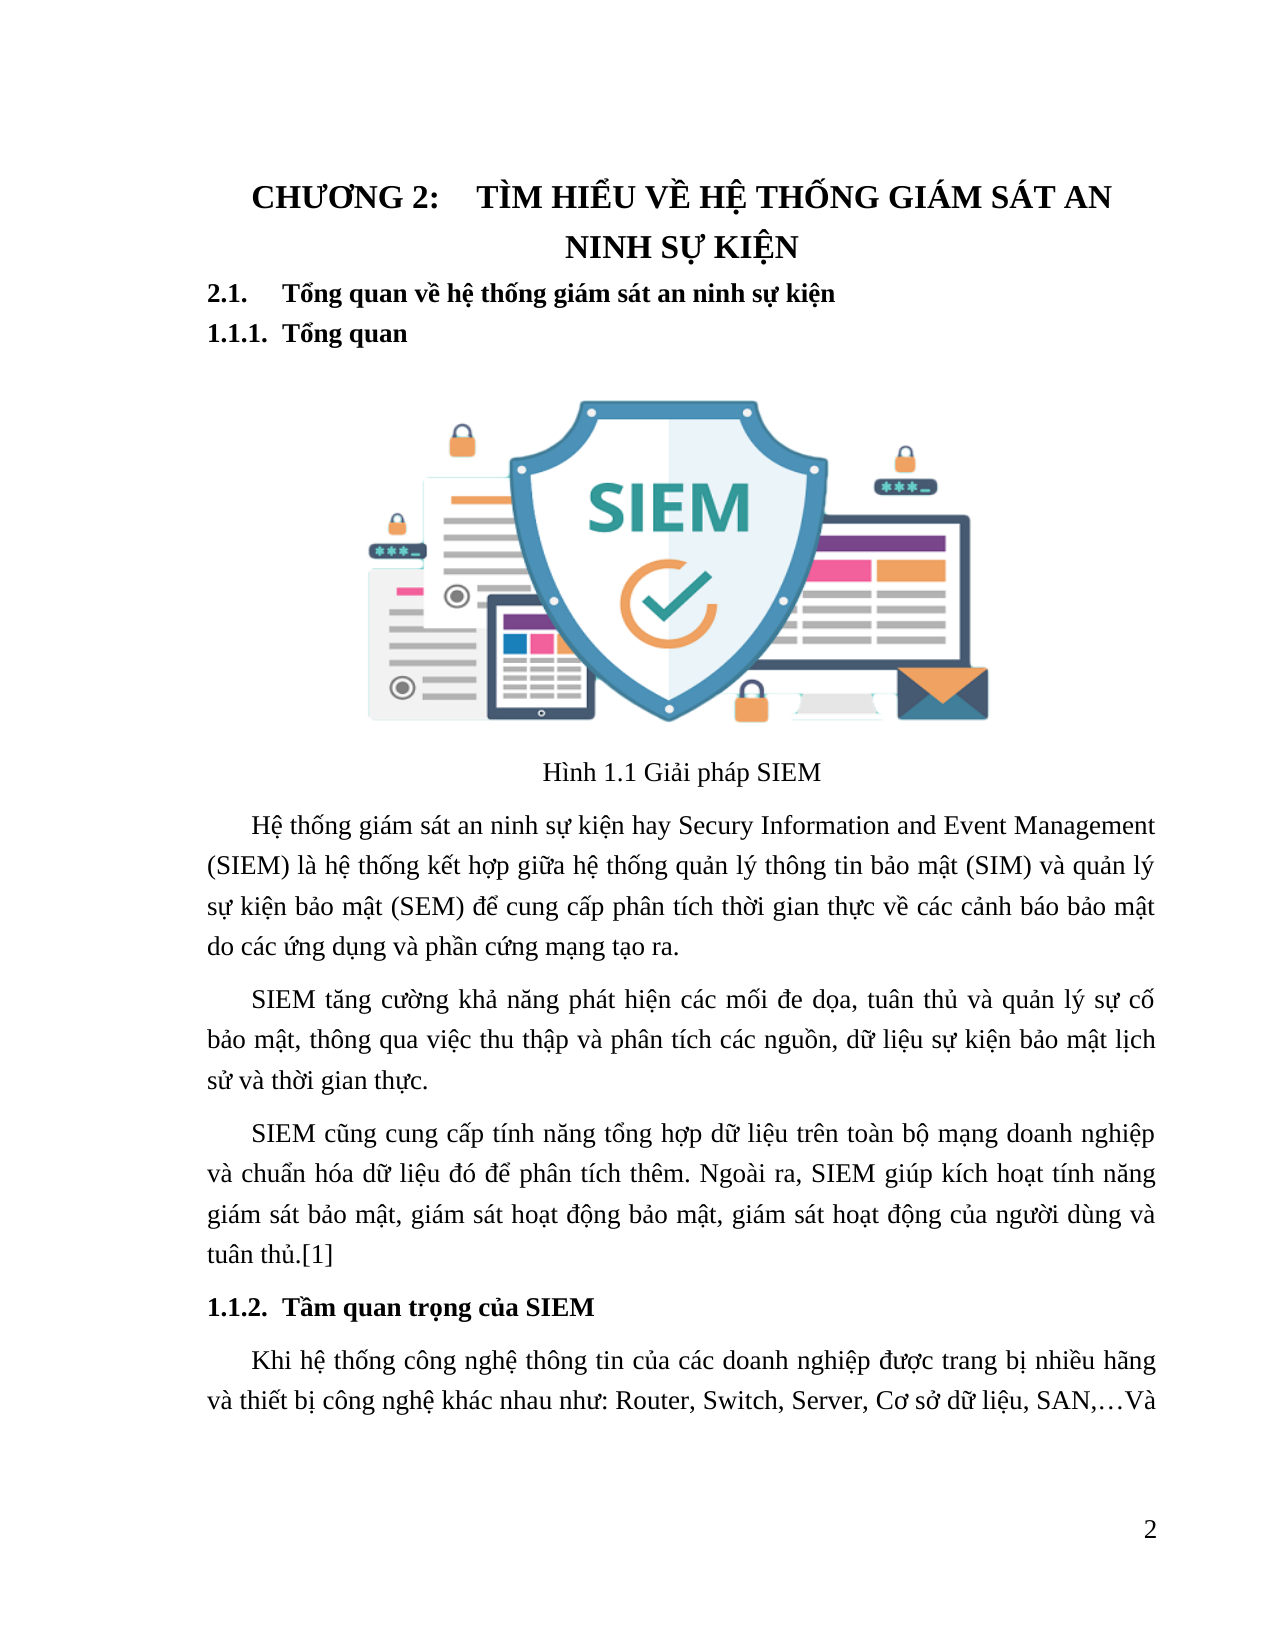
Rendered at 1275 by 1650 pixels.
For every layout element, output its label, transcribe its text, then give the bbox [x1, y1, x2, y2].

subtitle Tổng quan [207, 317, 1157, 348]
subtitle Tổng quan về hệ thống giám sát an ninh sự kiện [207, 277, 1157, 308]
text Hình 1.1 Giải pháp SIEM [207, 756, 1157, 787]
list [207, 1344, 1157, 1416]
list SIEM tăng cường khả năng phát hiện các mối đe dọa, tuân thủ và quản lý sự cố bảo mật, thông qua việc thu thập và phân tích các nguồn, dữ liệu sự kiện bảo mật lịch sử và thời gian thực. [207, 983, 1157, 1095]
subtitle TÌM HIỂU VỀ HỆ THỐNG GIÁM SÁT AN NINH SỰ KIỆN [207, 177, 1157, 265]
picture [350, 357, 1014, 747]
list SIEM cũng cung cấp tính năng tổng hợp dữ liệu trên toàn bộ mạng doanh nghiệp và chuẩn hóa dữ liệu đó để phân tích thêm. Ngoài ra, SIEM giúp kích hoạt tính năng giám sát bảo mật, giám sát hoạt động bảo mật, giám sát hoạt động của người dùng và tuân thủ.[1] [207, 1117, 1157, 1269]
subtitle Tầm quan trọng của SIEM [207, 1291, 1157, 1322]
list Hệ thống giám sát an ninh sự kiện hay Secury Information and Event Management (SIEM) là hệ thống kết hợp giữa hệ thống quản lý thông tin bảo mật (SIM) và quản lý sự kiện bảo mật (SEM) để cung cấp phân tích thời gian thực về các cảnh báo bảo mật do các ứng dụng và phần cứng mạng tạo ra. [207, 809, 1157, 961]
